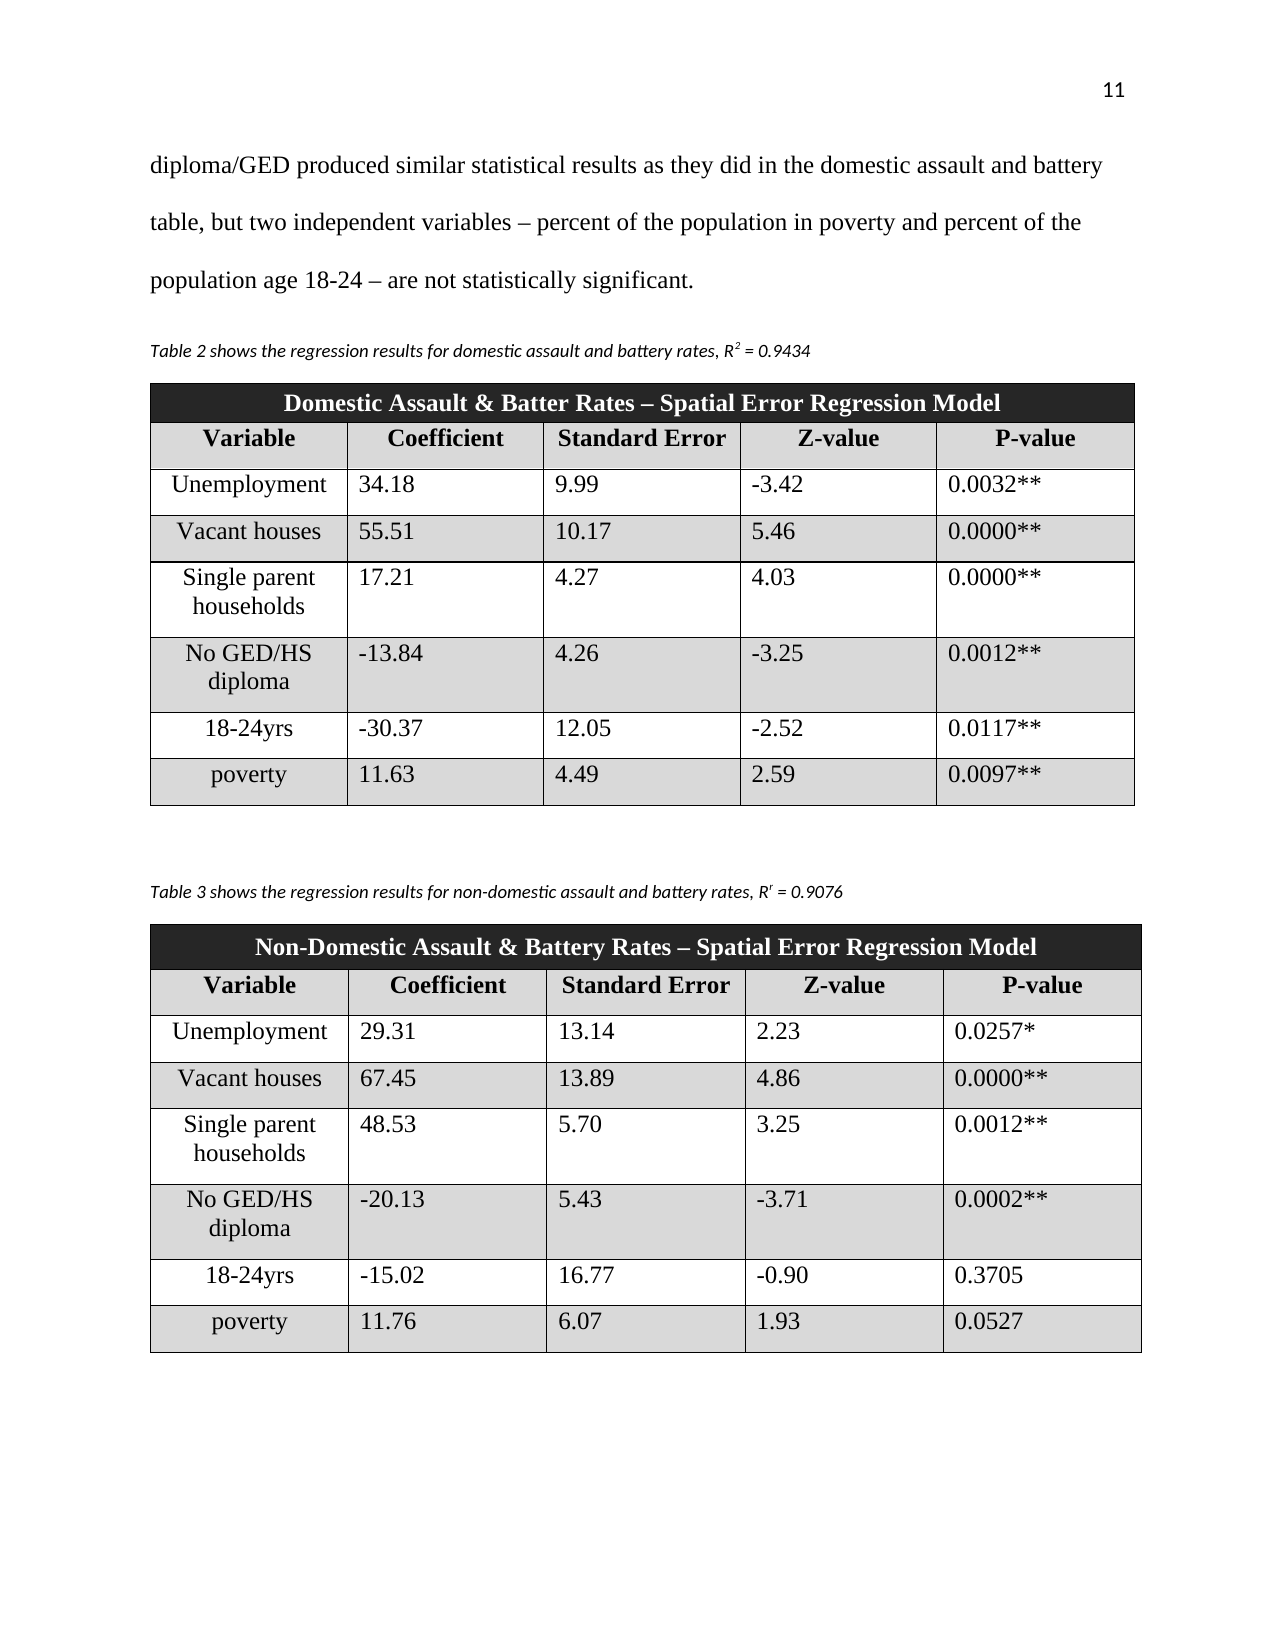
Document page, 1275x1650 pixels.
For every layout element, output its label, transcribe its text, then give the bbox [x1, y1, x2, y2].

table_cell 0.0032** [937, 470, 1134, 515]
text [150, 150, 1125, 294]
table_cell 0.0257* [944, 1016, 1141, 1062]
table_cell 0.0097** [937, 759, 1134, 805]
table_cell -3.25 [741, 638, 936, 712]
table_cell 1.93 [746, 1306, 943, 1352]
table_cell 4.03 [741, 563, 936, 637]
table_cell 4.49 [544, 759, 740, 805]
table_cell 11.76 [349, 1306, 546, 1352]
table_cell -0.90 [746, 1260, 943, 1305]
table_cell Z-value [741, 423, 936, 468]
table_cell 12.05 [544, 713, 740, 758]
table_cell 4.27 [544, 563, 740, 637]
table_cell Variable [151, 423, 347, 468]
table_cell 34.18 [348, 470, 543, 515]
text Table 3 shows the regression results for non-domestic assault and battery rates, Rr = 0.9076 [150, 880, 1125, 903]
table_cell Single parent households [151, 1109, 348, 1183]
table_cell 17.21 [348, 563, 543, 637]
table_cell No GED/HS diploma [151, 638, 347, 712]
table_cell 55.51 [348, 516, 543, 561]
table_cell 5.70 [547, 1109, 745, 1183]
table_cell 0.0012** [937, 638, 1134, 712]
table_header Domestic Assault & Batter Rates – Spatial Error Regression Model [151, 384, 1134, 422]
table_cell Standard Error [544, 423, 740, 468]
table_cell 10.17 [544, 516, 740, 561]
table_cell P-value [944, 970, 1141, 1015]
table_cell 16.77 [547, 1260, 745, 1305]
table_cell Variable [151, 970, 348, 1015]
table_cell Single parent households [151, 563, 347, 637]
table_cell 18-24yrs [151, 1260, 348, 1305]
table_cell 0.0012** [944, 1109, 1141, 1183]
table_cell 4.86 [746, 1063, 943, 1108]
table_cell 67.45 [349, 1063, 546, 1108]
table_header Non-Domestic Assault & Battery Rates – Spatial Error Regression Model [151, 925, 1141, 969]
table_cell 0.0002** [944, 1185, 1141, 1259]
table_cell 11.63 [348, 759, 543, 805]
table_cell Standard Error [547, 970, 745, 1015]
table_cell 18-24yrs [151, 713, 347, 758]
table_cell -13.84 [348, 638, 543, 712]
table_cell Unemployment [151, 470, 347, 515]
table_cell 2.59 [741, 759, 936, 805]
table_cell 5.46 [741, 516, 936, 561]
table_cell Vacant houses [151, 516, 347, 561]
table_cell poverty [151, 759, 347, 805]
table_cell 3.25 [746, 1109, 943, 1183]
table_cell 2.23 [746, 1016, 943, 1062]
table_cell 0.3705 [944, 1260, 1141, 1305]
table_cell 9.99 [544, 470, 740, 515]
table_cell -3.42 [741, 470, 936, 515]
text Table 2 shows the regression results for domestic assault and battery rates, R2 = 0.9434 [150, 339, 1125, 362]
table_cell -20.13 [349, 1185, 546, 1259]
table_cell No GED/HS diploma [151, 1185, 348, 1259]
table_cell 29.31 [349, 1016, 546, 1062]
table_cell 0.0000** [937, 563, 1134, 637]
table_cell Coefficient [349, 970, 546, 1015]
table_cell Unemployment [151, 1016, 348, 1062]
table_cell -3.71 [746, 1185, 943, 1259]
table_cell 0.0117** [937, 713, 1134, 758]
table_cell 4.26 [544, 638, 740, 712]
table_cell 0.0000** [944, 1063, 1141, 1108]
table_cell poverty [151, 1306, 348, 1352]
table_cell Vacant houses [151, 1063, 348, 1108]
table_cell -15.02 [349, 1260, 546, 1305]
table_cell 5.43 [547, 1185, 745, 1259]
table_cell 13.89 [547, 1063, 745, 1108]
table_cell 0.0000** [937, 516, 1134, 561]
table_cell 48.53 [349, 1109, 546, 1183]
table_cell -2.52 [741, 713, 936, 758]
table_cell Coefficient [348, 423, 543, 468]
table_cell 0.0527 [944, 1306, 1141, 1352]
table_cell -30.37 [348, 713, 543, 758]
table_cell P-value [937, 423, 1134, 468]
table_cell 13.14 [547, 1016, 745, 1062]
table_cell Z-value [746, 970, 943, 1015]
table_cell 6.07 [547, 1306, 745, 1352]
